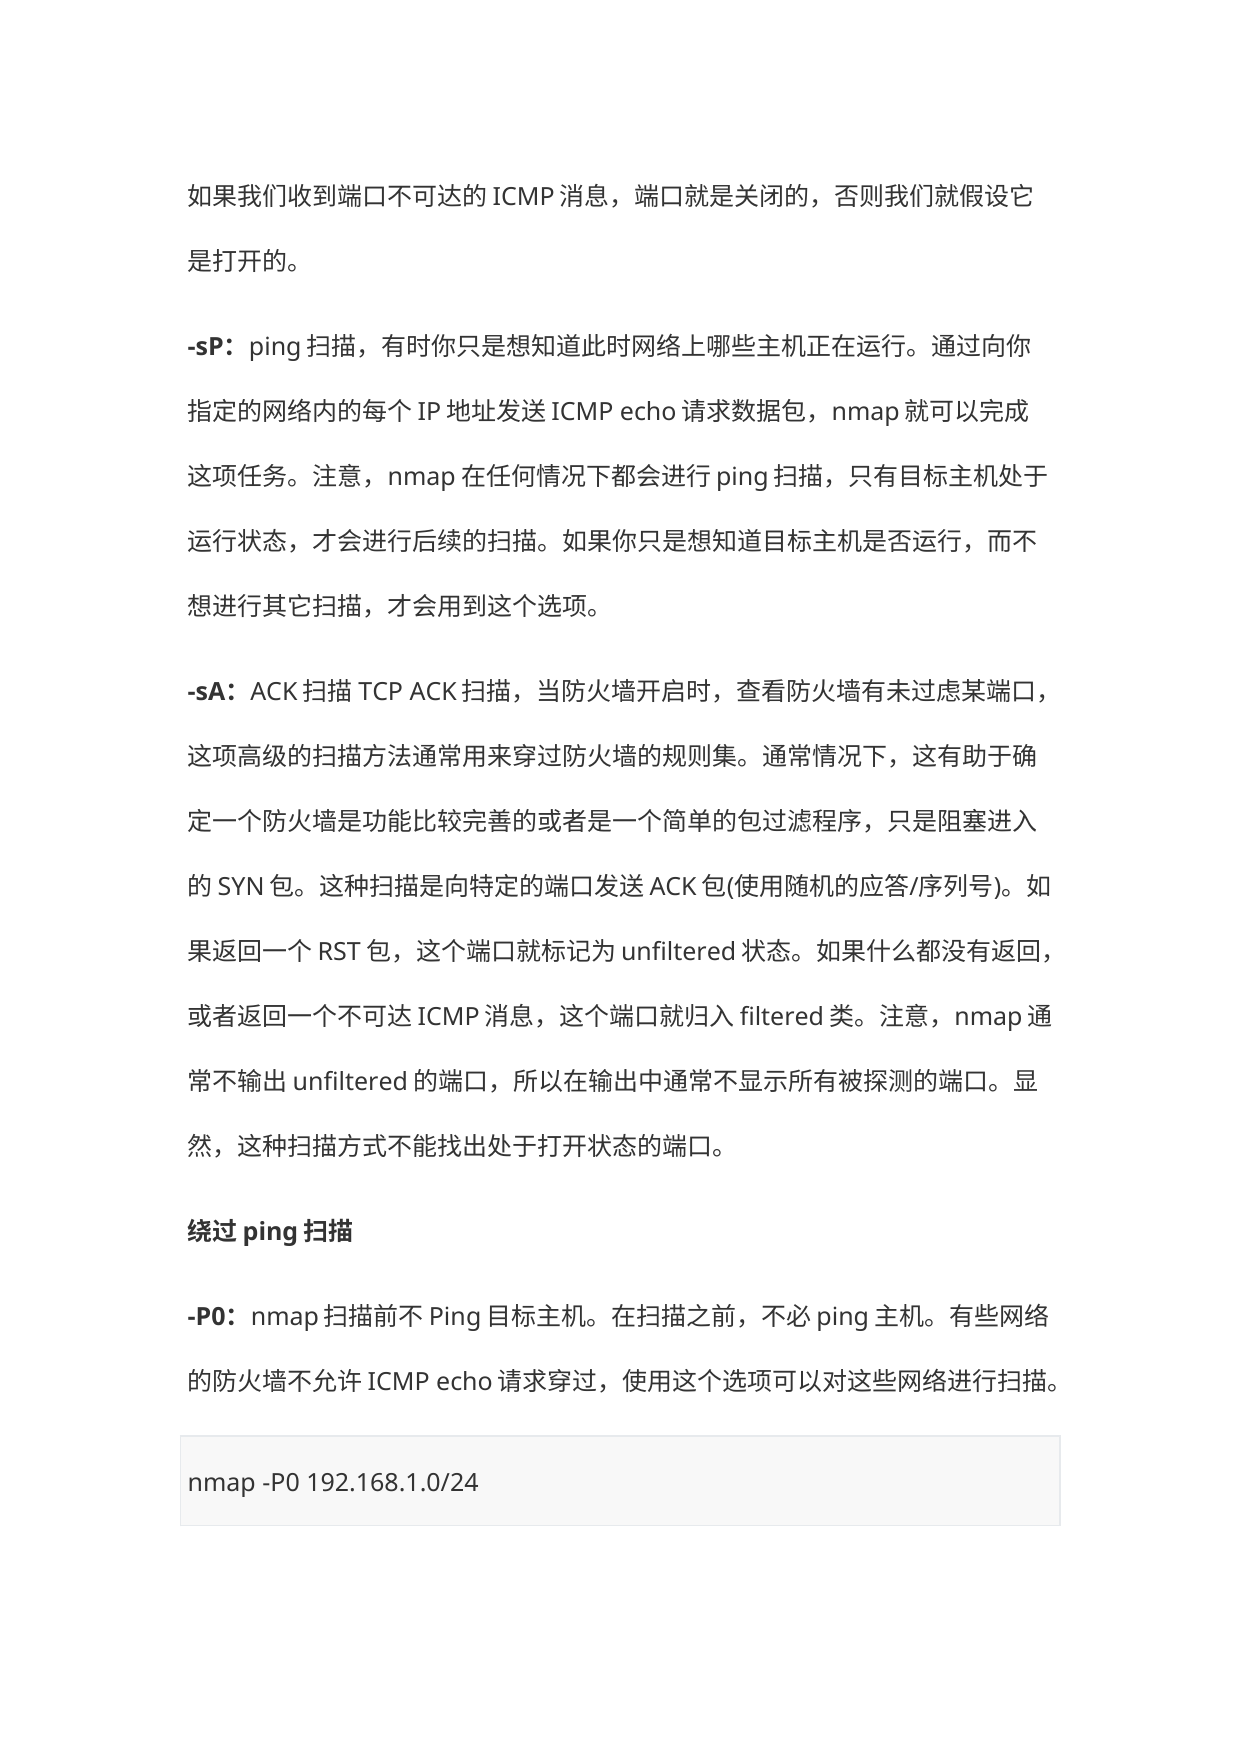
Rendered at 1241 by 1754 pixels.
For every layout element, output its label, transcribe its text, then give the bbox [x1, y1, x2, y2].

text 绕过ping扫描 [187, 1197, 1053, 1262]
text -sA：ACK扫描 TCP ACK扫描，当防火墙开启时，查看防火墙有未过虑某端口，这项高级的扫描方法通常用来穿过防火墙的规则集。通常情况下，这有助于确定一个防火墙是功能比较完善的或者是一个简单的包过滤程序，只是阻塞进入的SYN包。这种扫描是向特定的端口发送ACK包(使用随机的应答/序列号)。如果返回一个RST包，这个端口就标记为unfiltered状态。如果什么都没有返回，或者返回一个不可达ICMP消息，这个端口就归入filtered类。注意，nmap通常不输出unfiltered的端口，所以在输出中通常不显示所有被探测的端口。显然，这种扫描方式不能找出处于打开状态的端口。 [187, 657, 1053, 1177]
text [187, 162, 1053, 292]
text nmap -P0 192.168.1.0/24 [181, 1437, 1059, 1525]
text -sP：ping扫描，有时你只是想知道此时网络上哪些主机正在运行。通过向你指定的网络内的每个IP地址发送ICMP echo请求数据包，nmap就可以完成这项任务。注意，nmap在任何情况下都会进行ping扫描，只有目标主机处于运行状态，才会进行后续的扫描。如果你只是想知道目标主机是否运行，而不想进行其它扫描，才会用到这个选项。 [187, 312, 1053, 637]
text -P0：nmap扫描前不Ping目标主机。在扫描之前，不必ping主机。有些网络的防火墙不允许ICMP echo请求穿过，使用这个选项可以对这些网络进行扫描。 [187, 1282, 1053, 1412]
